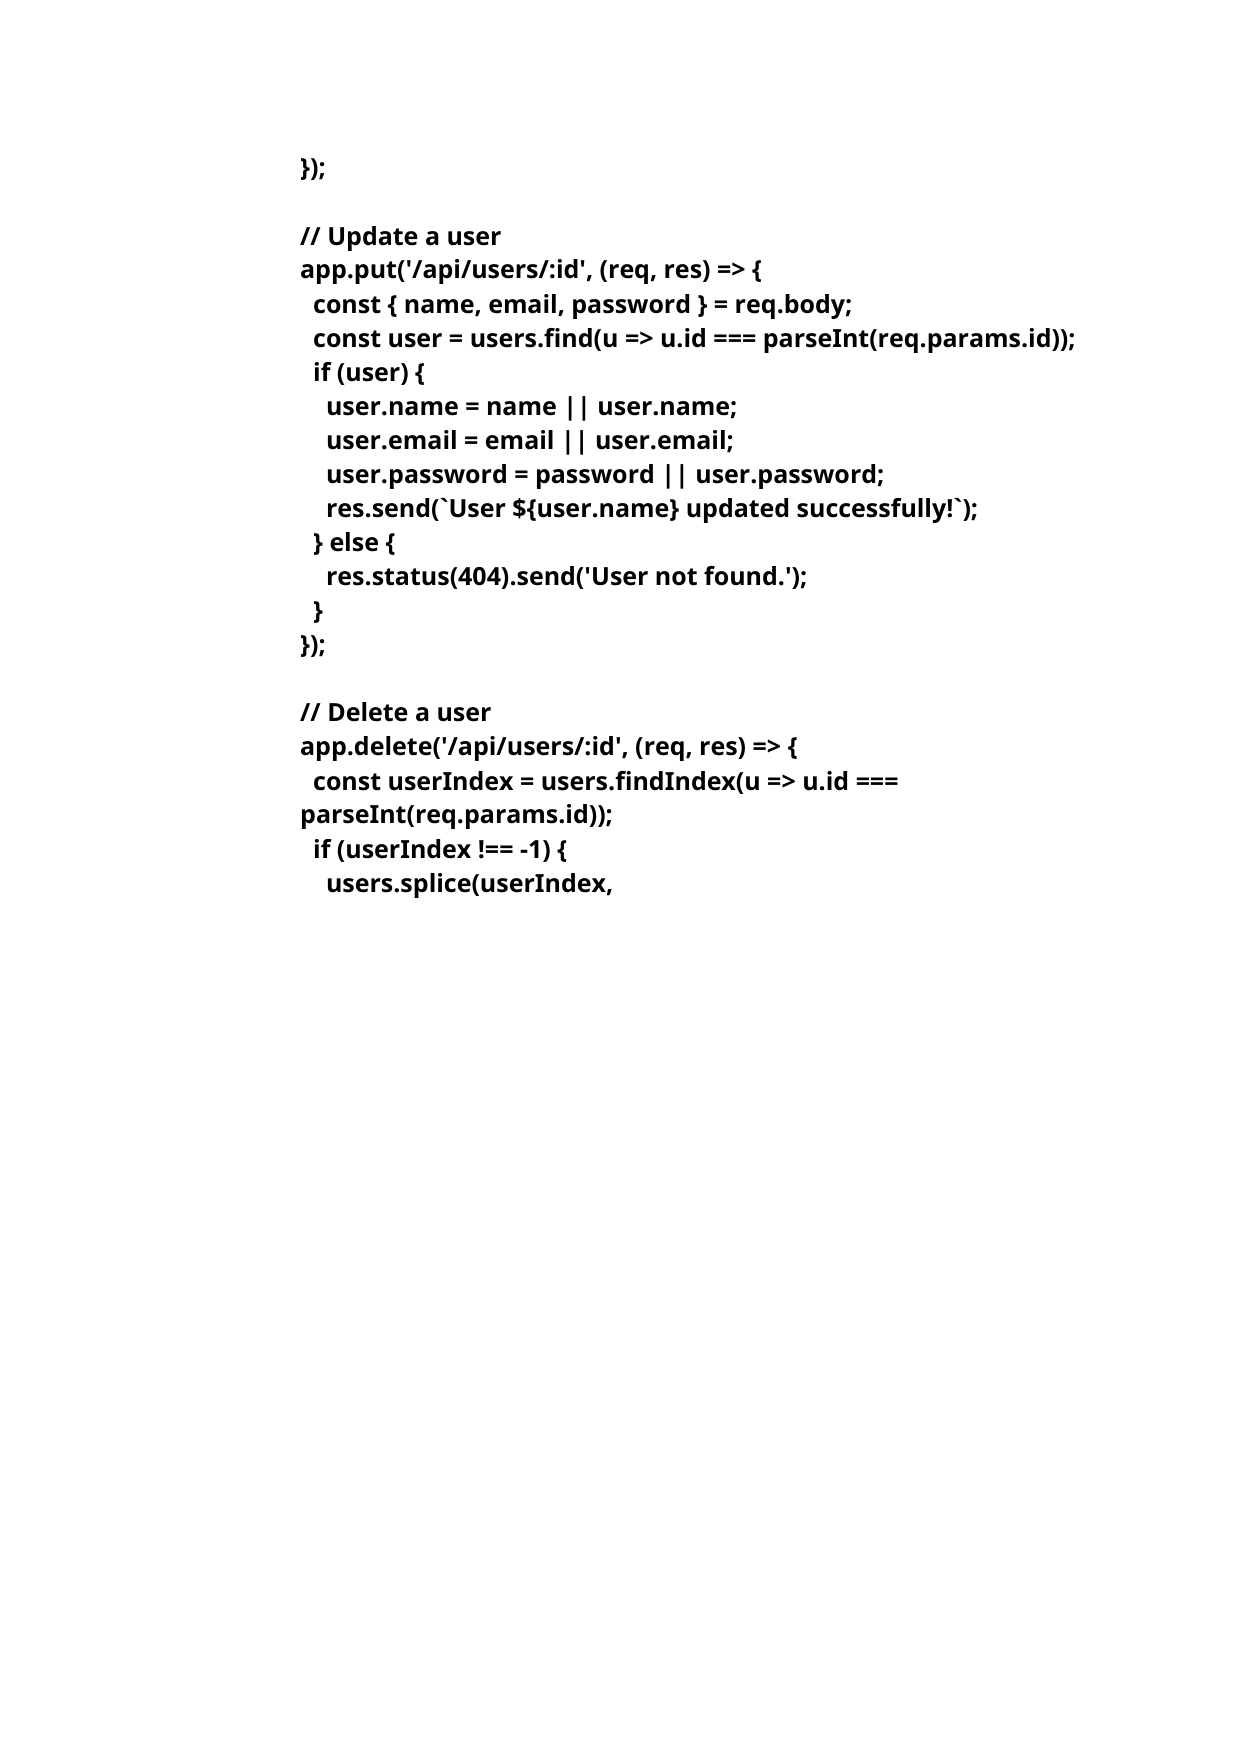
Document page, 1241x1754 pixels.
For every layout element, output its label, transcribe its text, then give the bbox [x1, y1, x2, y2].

text if (userIndex !== -1) { [300, 831, 1090, 865]
text // Delete a user [300, 695, 1090, 729]
text }); [300, 627, 1090, 661]
text user.email = email || user.email; [300, 422, 1090, 457]
text const userIndex = users.findIndex(u => u.id === parseInt(req.params.id)); [300, 763, 1090, 831]
text // Update a user [300, 218, 1090, 252]
text user.name = name || user.name; [300, 388, 1090, 422]
text user.password = password || user.password; [300, 457, 1090, 491]
text users.splice(userIndex, [300, 865, 1090, 899]
text if (user) { [300, 354, 1090, 388]
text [300, 320, 1090, 354]
text app.put('/api/users/:id', (req, res) => { [300, 252, 1090, 286]
text const { name, email, password } = req.body; [300, 286, 1090, 320]
text } else { [300, 525, 1090, 559]
text res.send(`User ${user.name} updated successfully!`); [300, 491, 1090, 525]
text app.delete('/api/users/:id', (req, res) => { [300, 729, 1090, 763]
text }); [300, 150, 1090, 184]
text } [300, 593, 1090, 627]
text res.status(404).send('User not found.'); [300, 559, 1090, 593]
